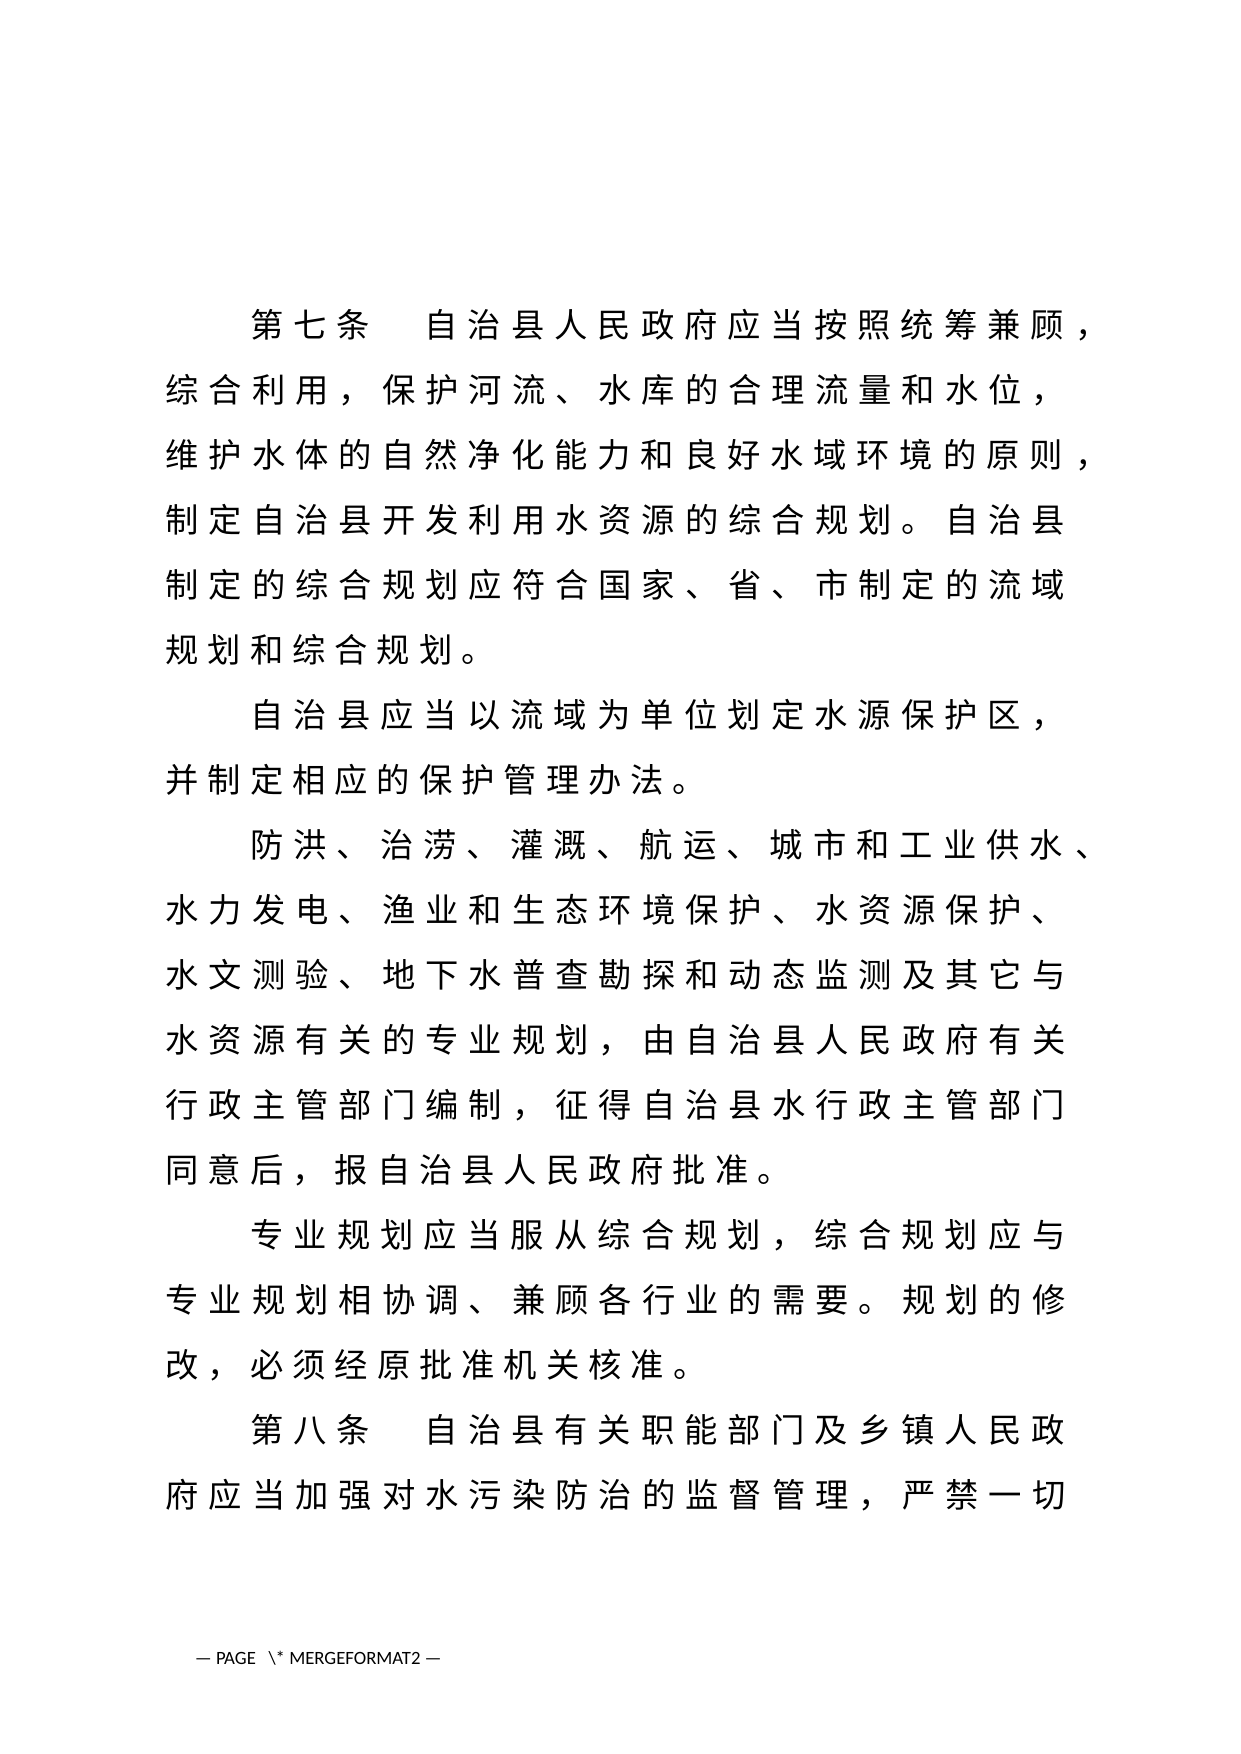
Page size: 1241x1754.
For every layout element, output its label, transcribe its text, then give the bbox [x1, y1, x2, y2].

text 防洪、治涝、灌溉、航运、城市和工业供水、水力发电、渔业和生态环境保护、水资源保护、水文测验、地下水普查勘探和动态监测及其它与水资源有关的专业规划，由自治县人民政府有关行政主管部门编制，征得自治县水行政主管部门同意后，报自治县人民政府批准。 [165, 811, 1075, 1201]
text 第七条 自治县人民政府应当按照统筹兼顾，综合利用，保护河流、水库的合理流量和水位，维护水体的自然净化能力和良好水域环境的原则，制定自治县开发利用水资源的综合规划。自治县制定的综合规划应符合国家、省、市制定的流域规划和综合规划。 [165, 291, 1075, 681]
text 专业规划应当服从综合规划，综合规划应与专业规划相协调、兼顾各行业的需要。规划的修改，必须经原批准机关核准。 [165, 1201, 1075, 1396]
text 自治县应当以流域为单位划定水源保护区，并制定相应的保护管理办法。 [165, 681, 1075, 811]
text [165, 1396, 1075, 1526]
